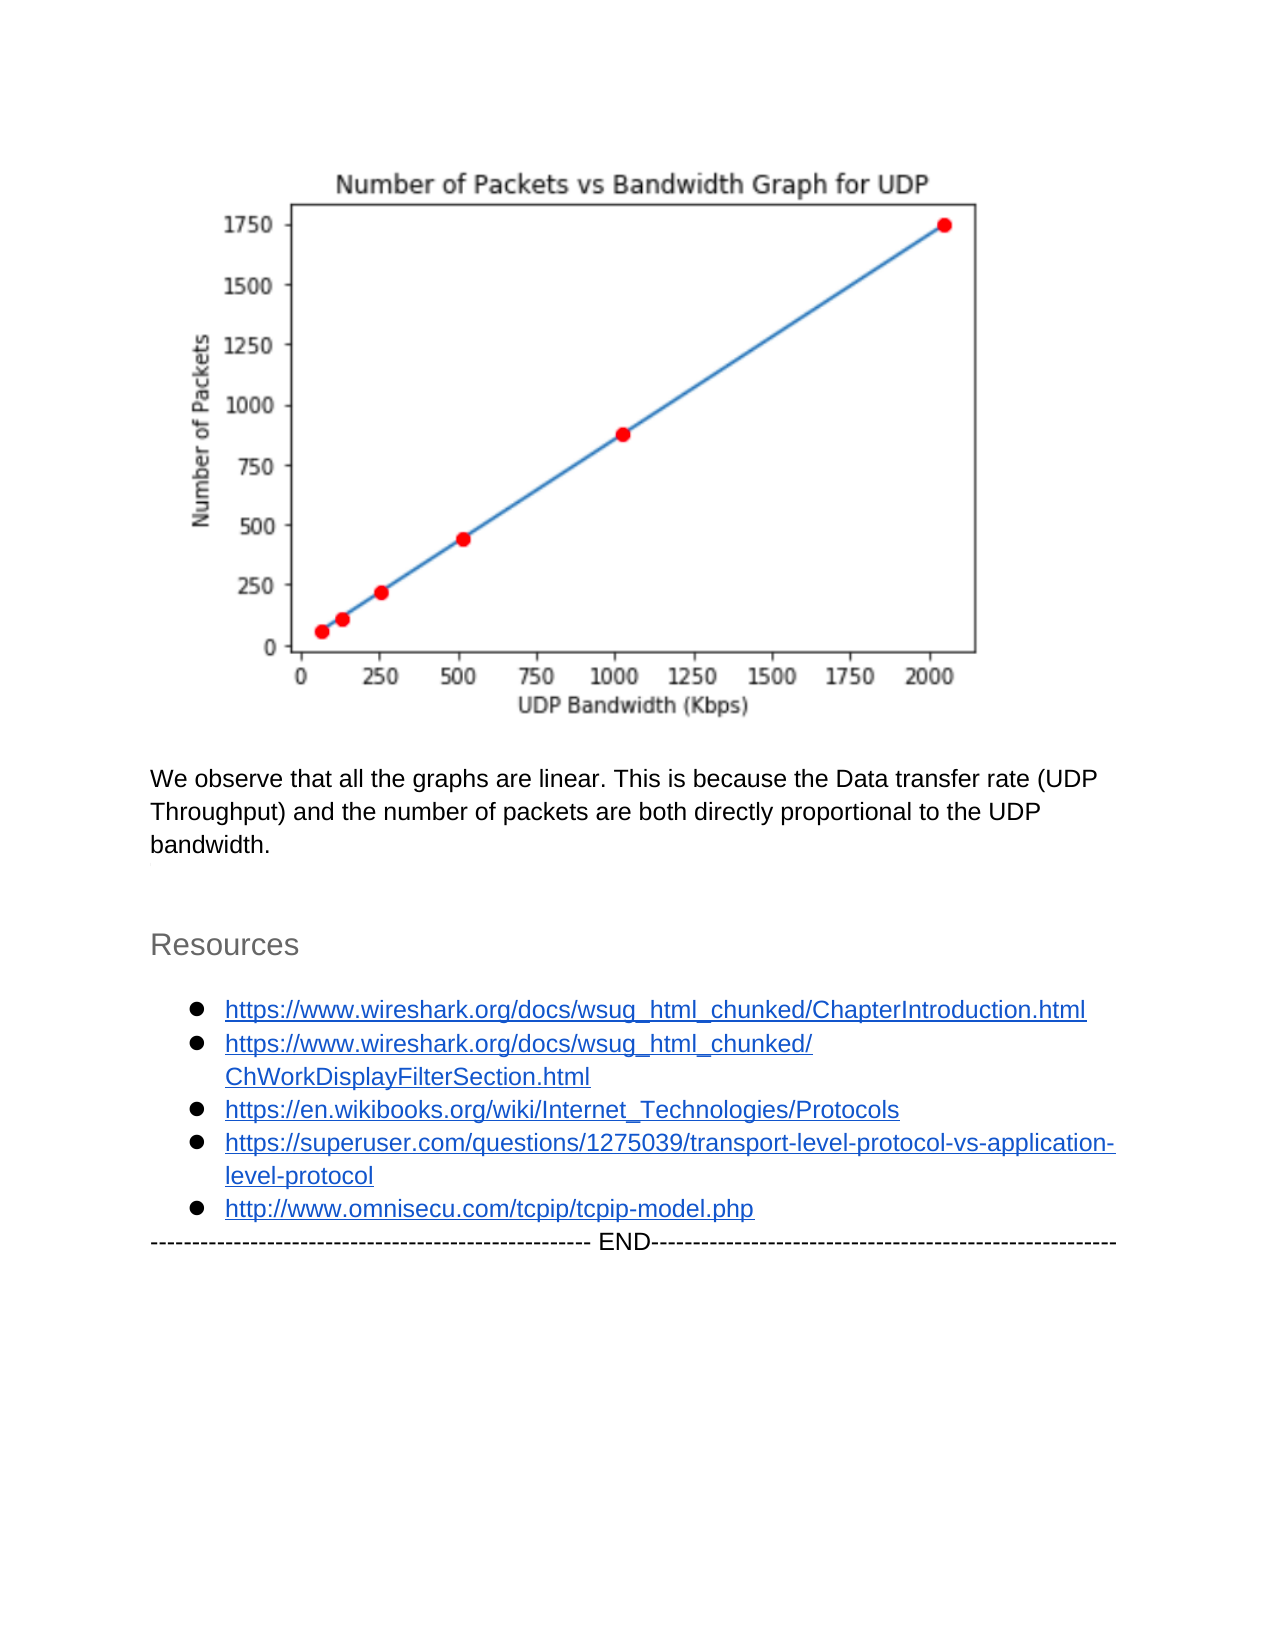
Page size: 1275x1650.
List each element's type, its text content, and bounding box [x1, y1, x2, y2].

list https://www.wireshark.org/docs/wsug_html_chunked/ChWorkDisplayFilterSection.html [187, 1029, 1125, 1091]
text We observe that all the graphs are linear. This is because the Data transfer rate (UDP Throughput) and the number of packets are both directly proportional to the UDP bandwidth. [150, 764, 1125, 859]
text ----------------------------------------------------- END-------------------------------------------------------- [150, 1227, 1125, 1256]
list https://www.wireshark.org/docs/wsug_html_chunked/ChapterIntroduction.html [187, 996, 1125, 1024]
list https://superuser.com/questions/1275039/transport-level-protocol-vs-application-level-protocol [187, 1128, 1125, 1190]
picture [150, 150, 1125, 727]
subtitle Resources [150, 926, 1125, 962]
list http://www.omnisecu.com/tcpip/tcpip-model.php [187, 1194, 1125, 1223]
list https://en.wikibooks.org/wiki/Internet_Technologies/Protocols [187, 1095, 1125, 1124]
